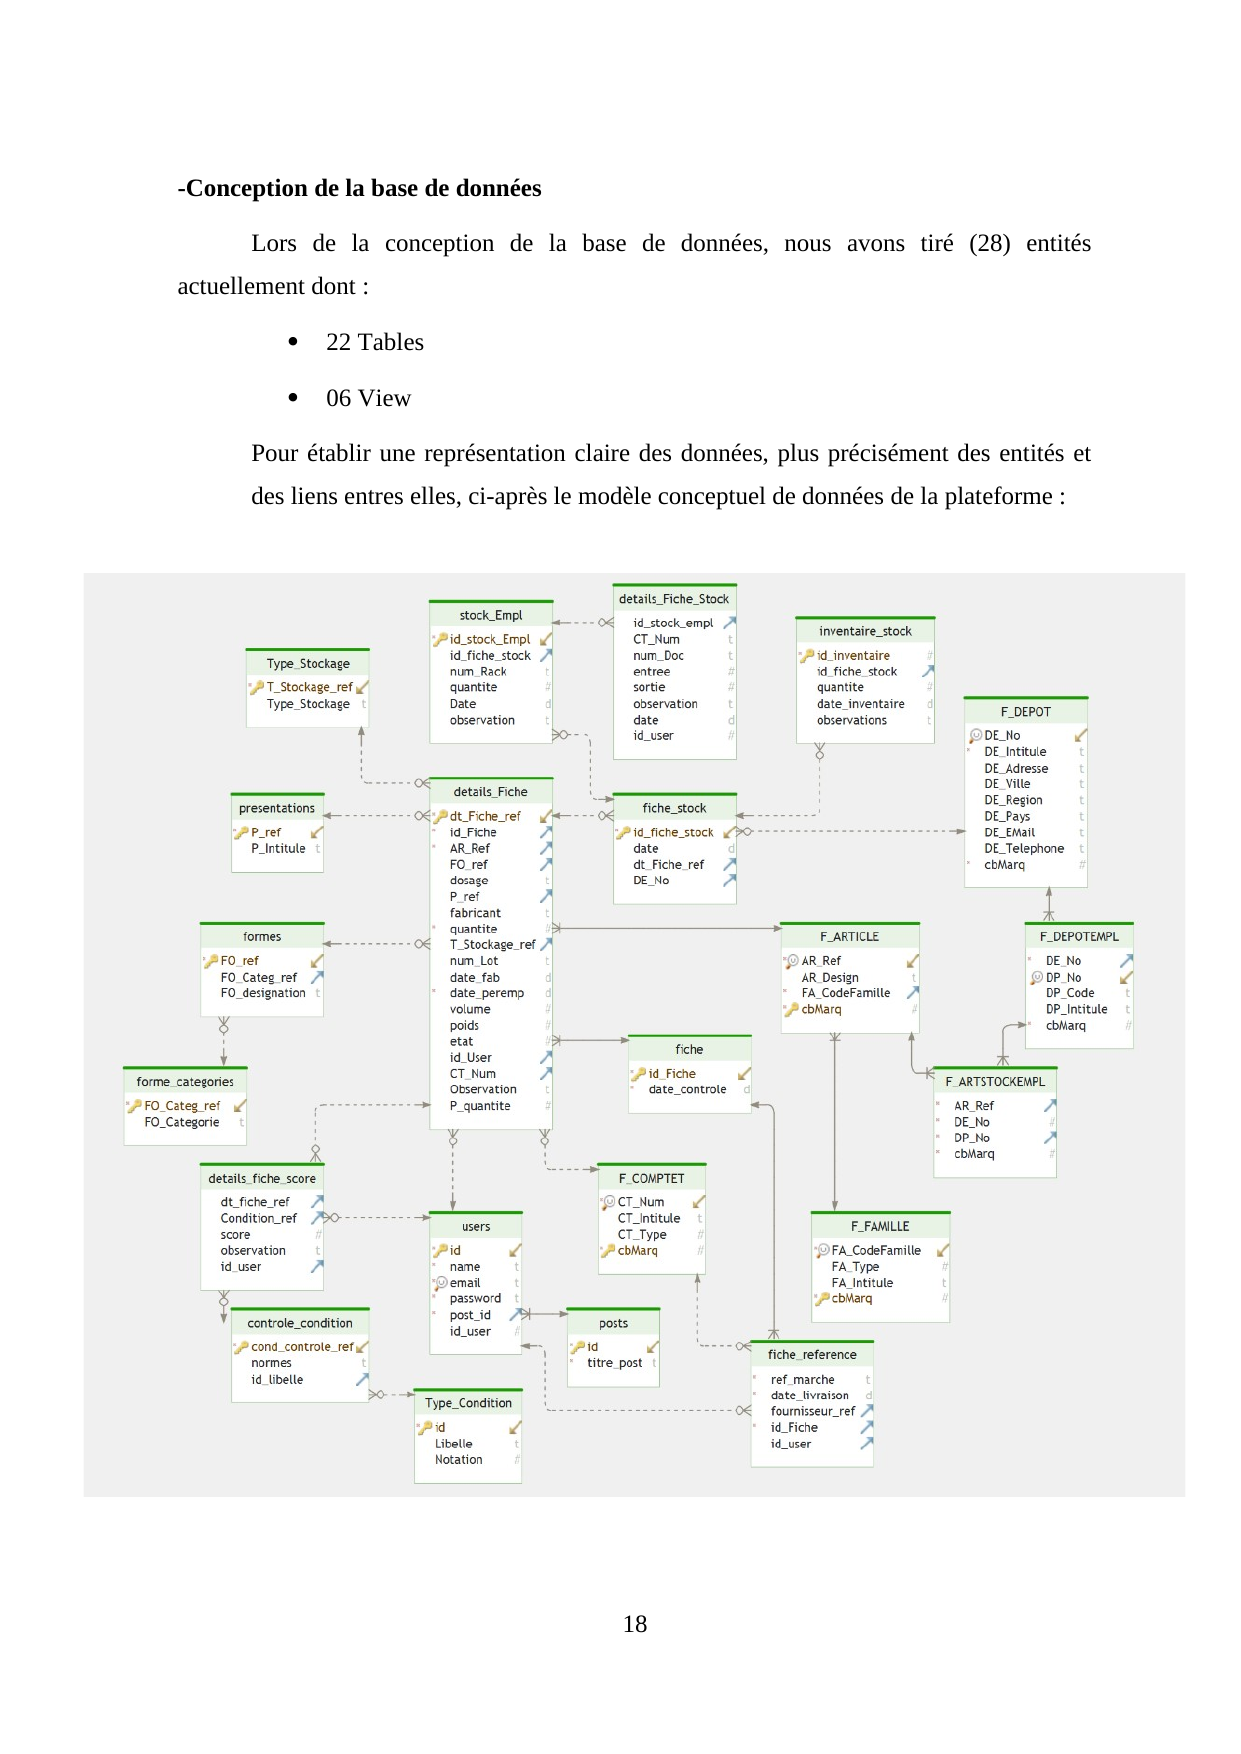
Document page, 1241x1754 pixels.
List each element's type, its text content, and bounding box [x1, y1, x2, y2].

picture [82, 573, 1186, 1496]
list 22 Tables [289, 327, 1092, 356]
subtitle -Conception de la base de données [177, 173, 1092, 201]
text Pour établir une représentation claire des données, plus précisément des entités et des liens entres elles, ci-après le modèle conceptuel de données de la plateforme : [251, 438, 1092, 510]
text Lors de la conception de la base de données, nous avons tiré (28) entités actuellement dont : [177, 228, 1092, 300]
list 06 View [289, 383, 1092, 411]
